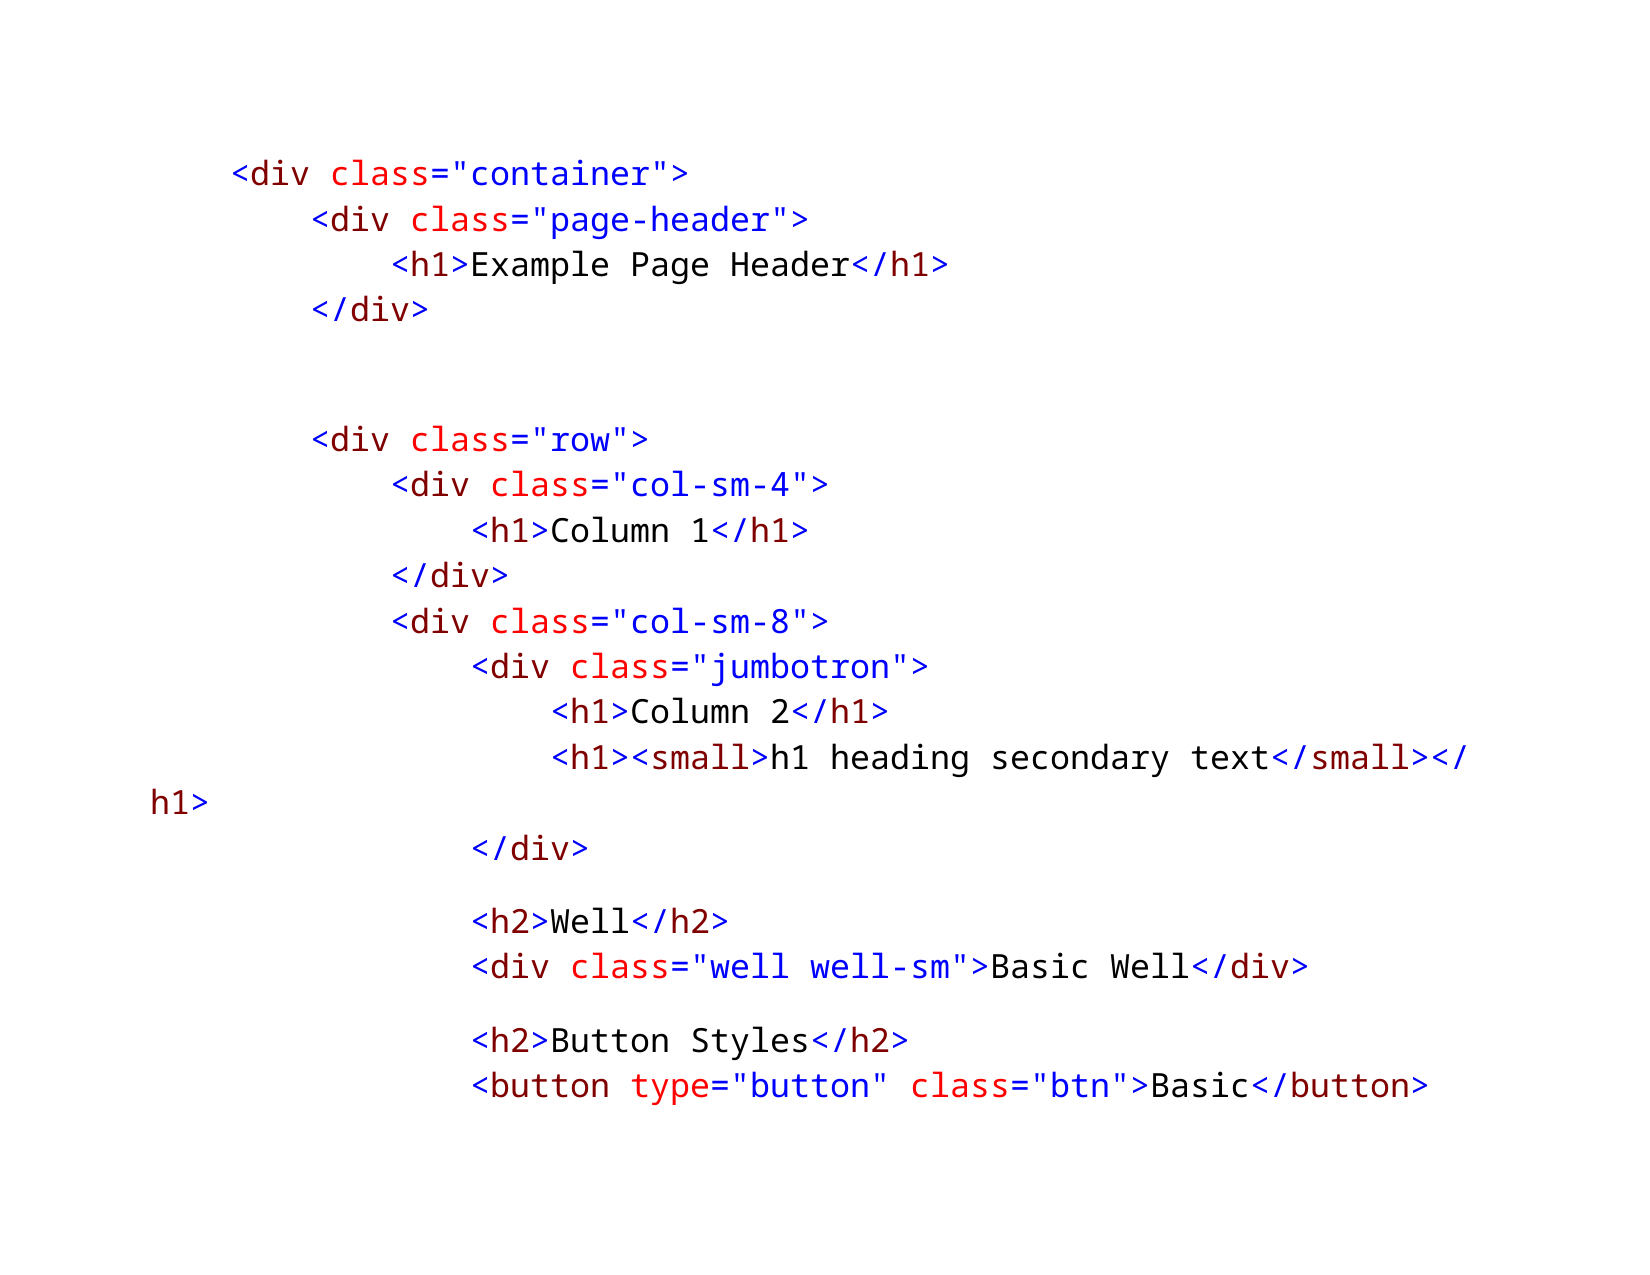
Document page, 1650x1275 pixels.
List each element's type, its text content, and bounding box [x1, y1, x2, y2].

text <div class="col-sm-4"> [150, 461, 1500, 507]
text <h1><small>h1 heading secondary text</small></h1> [150, 734, 1500, 824]
text <h2>Well</h2> [150, 898, 1500, 943]
text </div> [150, 824, 1500, 870]
text <div class="jumbotron"> [150, 643, 1500, 688]
text <h2>Button Styles</h2> [150, 1017, 1500, 1062]
text <div class="container"> [150, 150, 1500, 195]
text <h1>Column 1</h1> [150, 507, 1500, 552]
text <div class="col-sm-8"> [150, 597, 1500, 643]
text </div> [150, 552, 1500, 597]
text <div class="row"> [150, 416, 1500, 461]
text <h1>Example Page Header</h1> [150, 241, 1500, 286]
text <button type="button" class="btn">Basic</button> [150, 1062, 1500, 1108]
text <div class="well well-sm">Basic Well</div> [150, 943, 1500, 989]
text </div> [150, 286, 1500, 332]
text <div class="page-header"> [150, 195, 1500, 241]
text <h1>Column 2</h1> [150, 688, 1500, 734]
